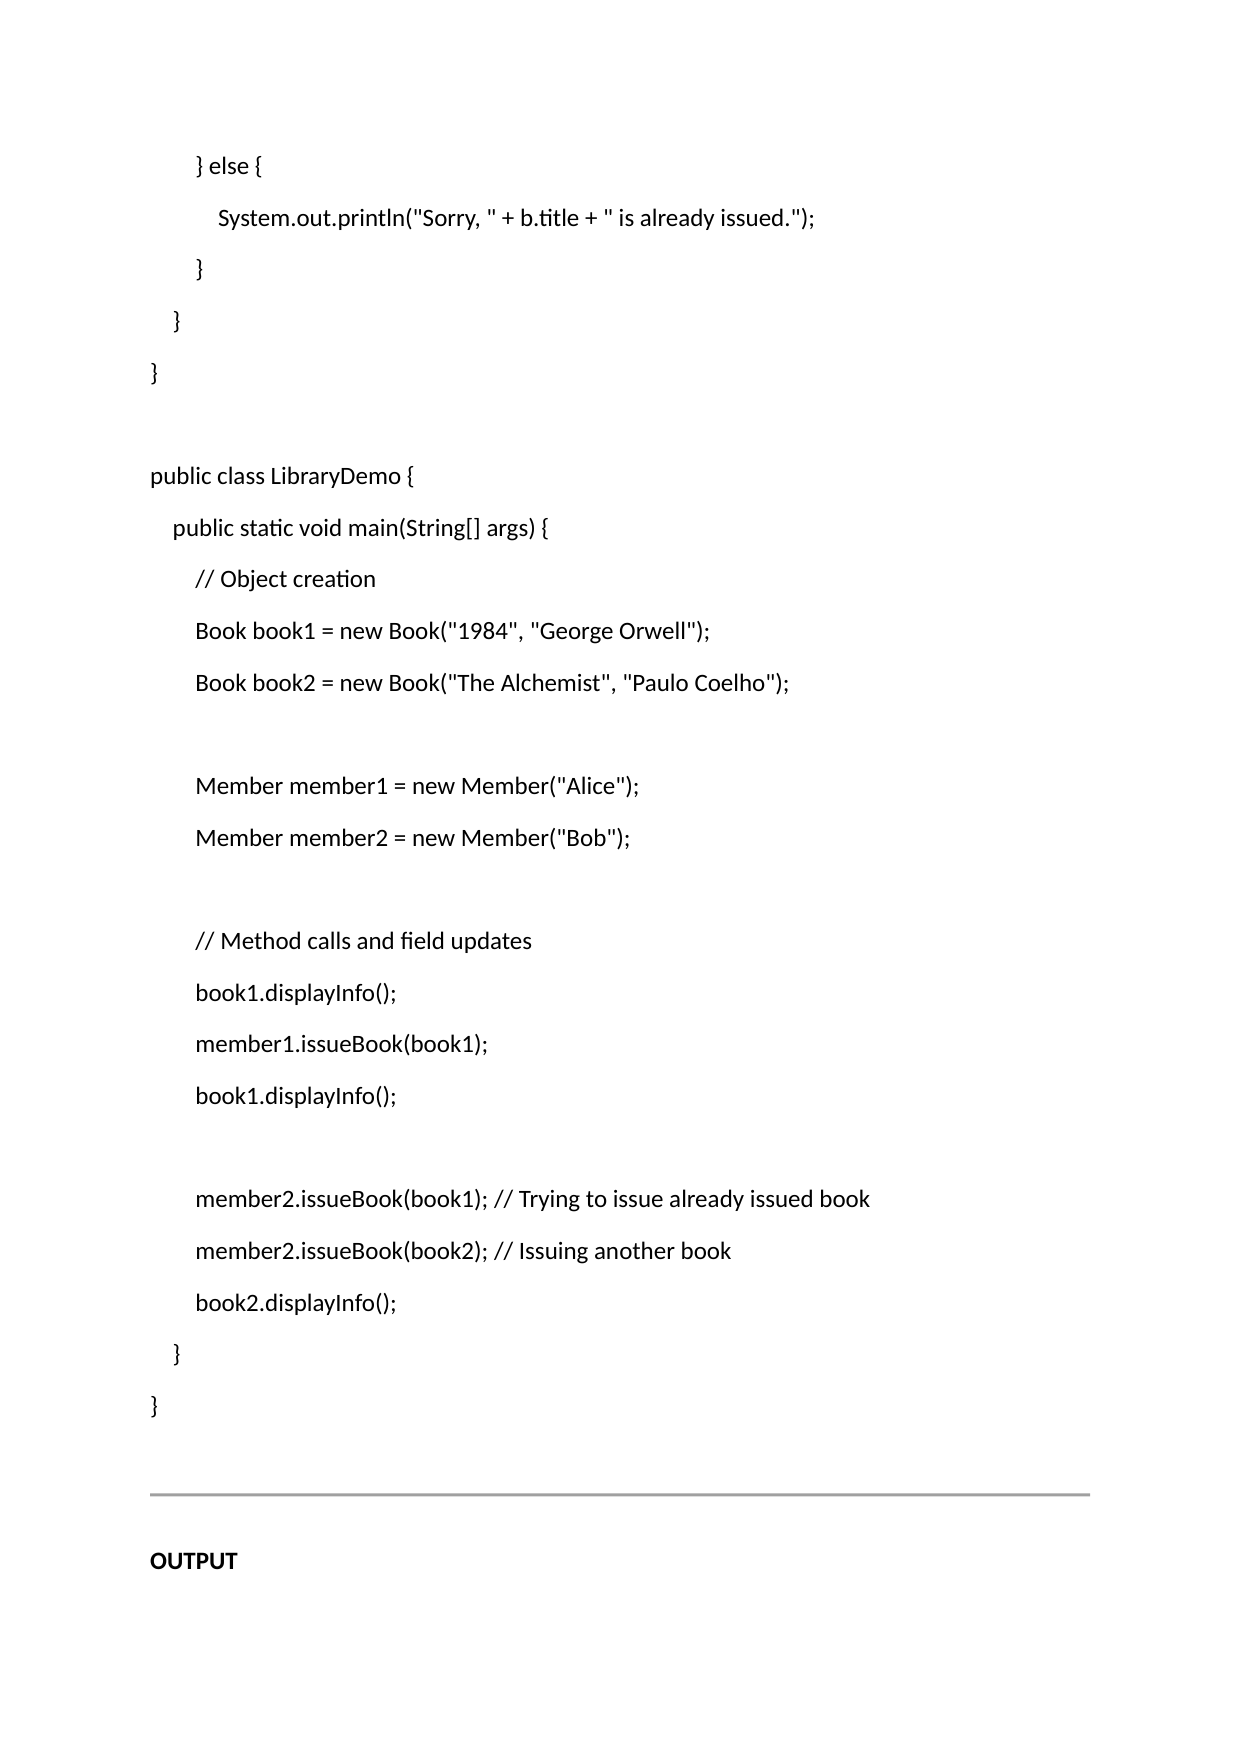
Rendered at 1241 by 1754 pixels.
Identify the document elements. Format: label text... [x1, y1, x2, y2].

text book2.displayInfo(); [150, 1287, 1090, 1317]
text Book book1 = new Book("1984", "George Orwell"); [150, 615, 1090, 646]
text book1.displayInfo(); [150, 1080, 1090, 1111]
text member2.issueBook(book2); // Issuing another book [150, 1235, 1090, 1266]
text } [150, 305, 1090, 336]
text public class LibraryDemo { [150, 460, 1090, 491]
text Member member2 = new Member("Bob"); [150, 822, 1090, 852]
text OUTPUT [150, 1545, 1090, 1576]
text // Method calls and field updates [150, 925, 1090, 956]
text } [150, 357, 1090, 387]
text member2.issueBook(book1); // Trying to issue already issued book [150, 1183, 1090, 1214]
text public static void main(String[] args) { [150, 512, 1090, 542]
text book1.displayInfo(); [150, 977, 1090, 1007]
text System.out.println("Sorry, " + b.title + " is already issued."); [150, 202, 1090, 232]
text } [150, 253, 1090, 284]
text } [150, 1338, 1090, 1369]
text // Object creation [150, 563, 1090, 594]
text } else { [150, 150, 1090, 181]
text Book book2 = new Book("The Alchemist", "Paulo Coelho"); [150, 667, 1090, 697]
text member1.issueBook(book1); [150, 1028, 1090, 1059]
text Member member1 = new Member("Alice"); [150, 770, 1090, 801]
text } [150, 1390, 1090, 1421]
